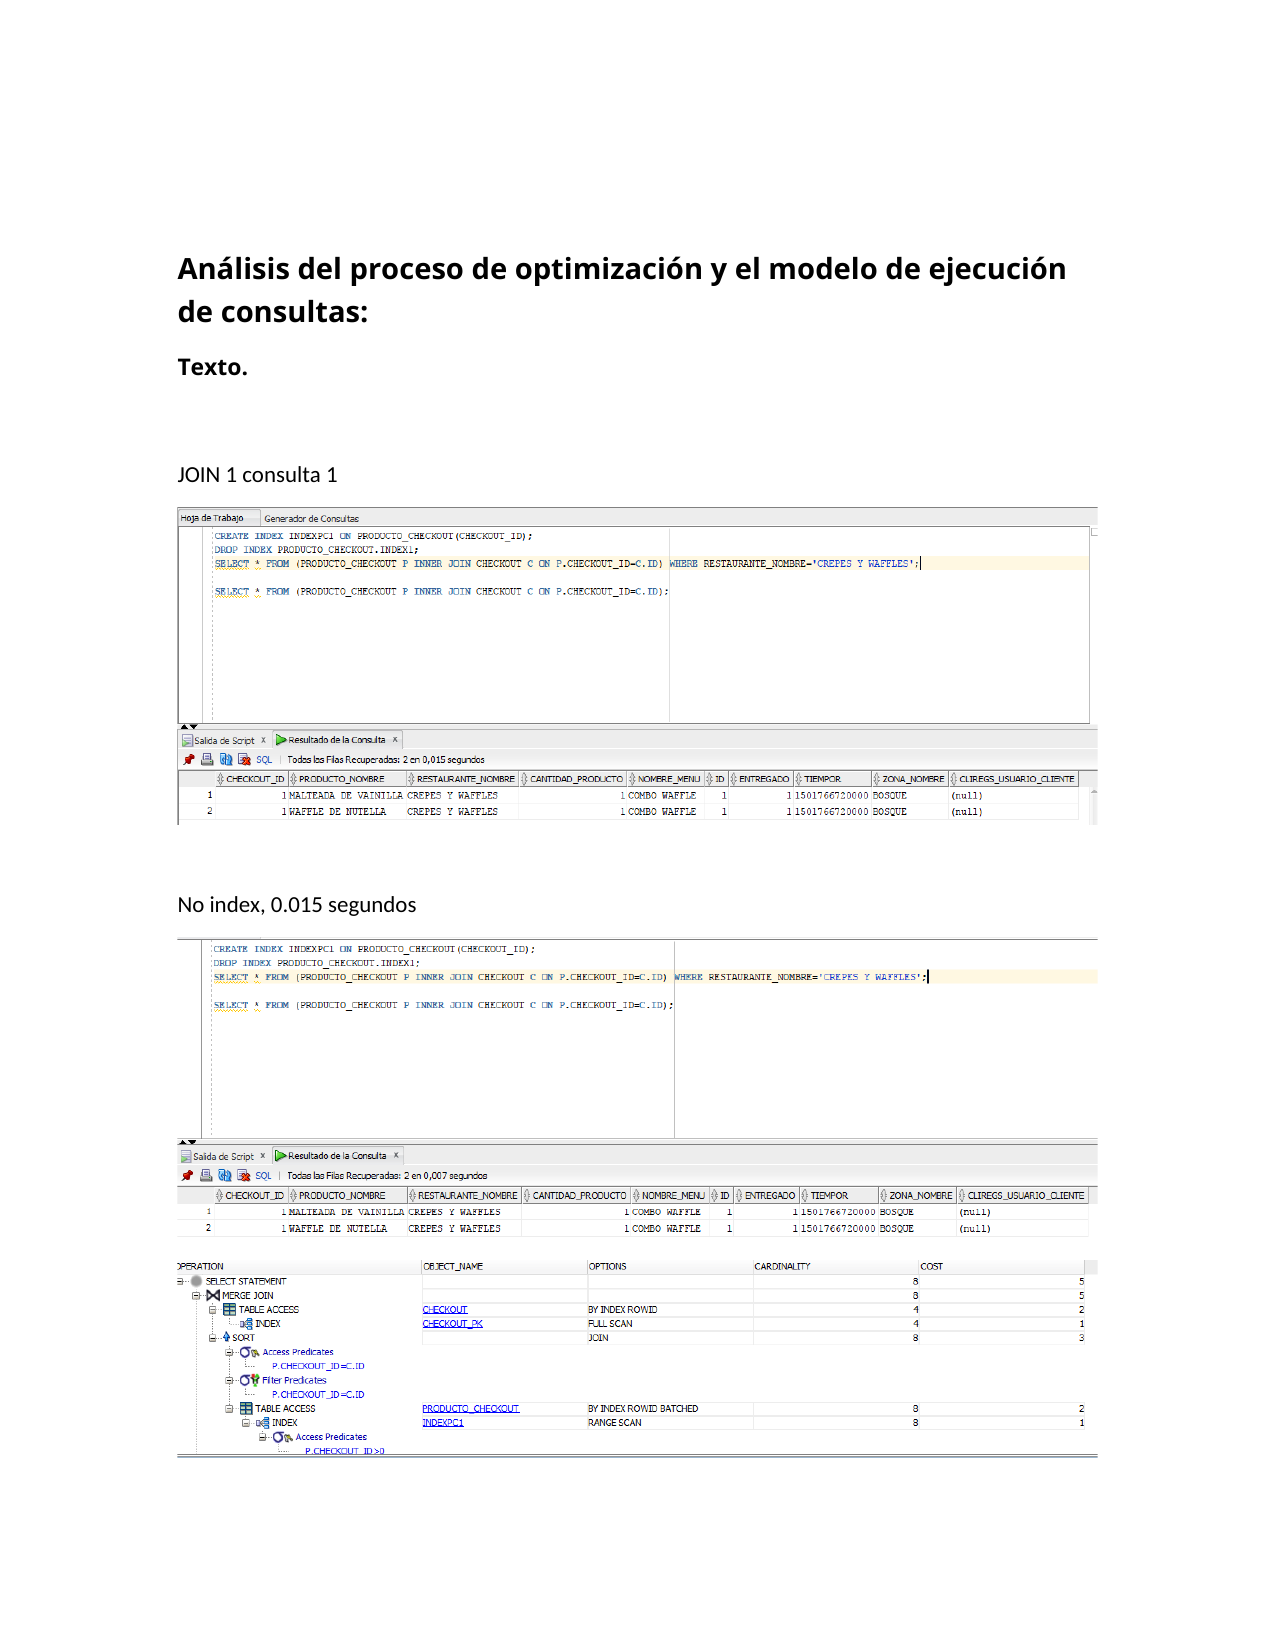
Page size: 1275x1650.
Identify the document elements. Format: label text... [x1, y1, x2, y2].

picture [177, 507, 1098, 825]
text Análisis del proceso de optimización y el modelo de ejecución de consultas: [177, 248, 1098, 331]
text JOIN 1 consulta 1 [177, 461, 1098, 489]
picture [177, 1260, 1098, 1458]
text No index, 0.015 segundos [177, 891, 1098, 919]
picture [177, 937, 1098, 1242]
text Texto. [177, 351, 1098, 382]
